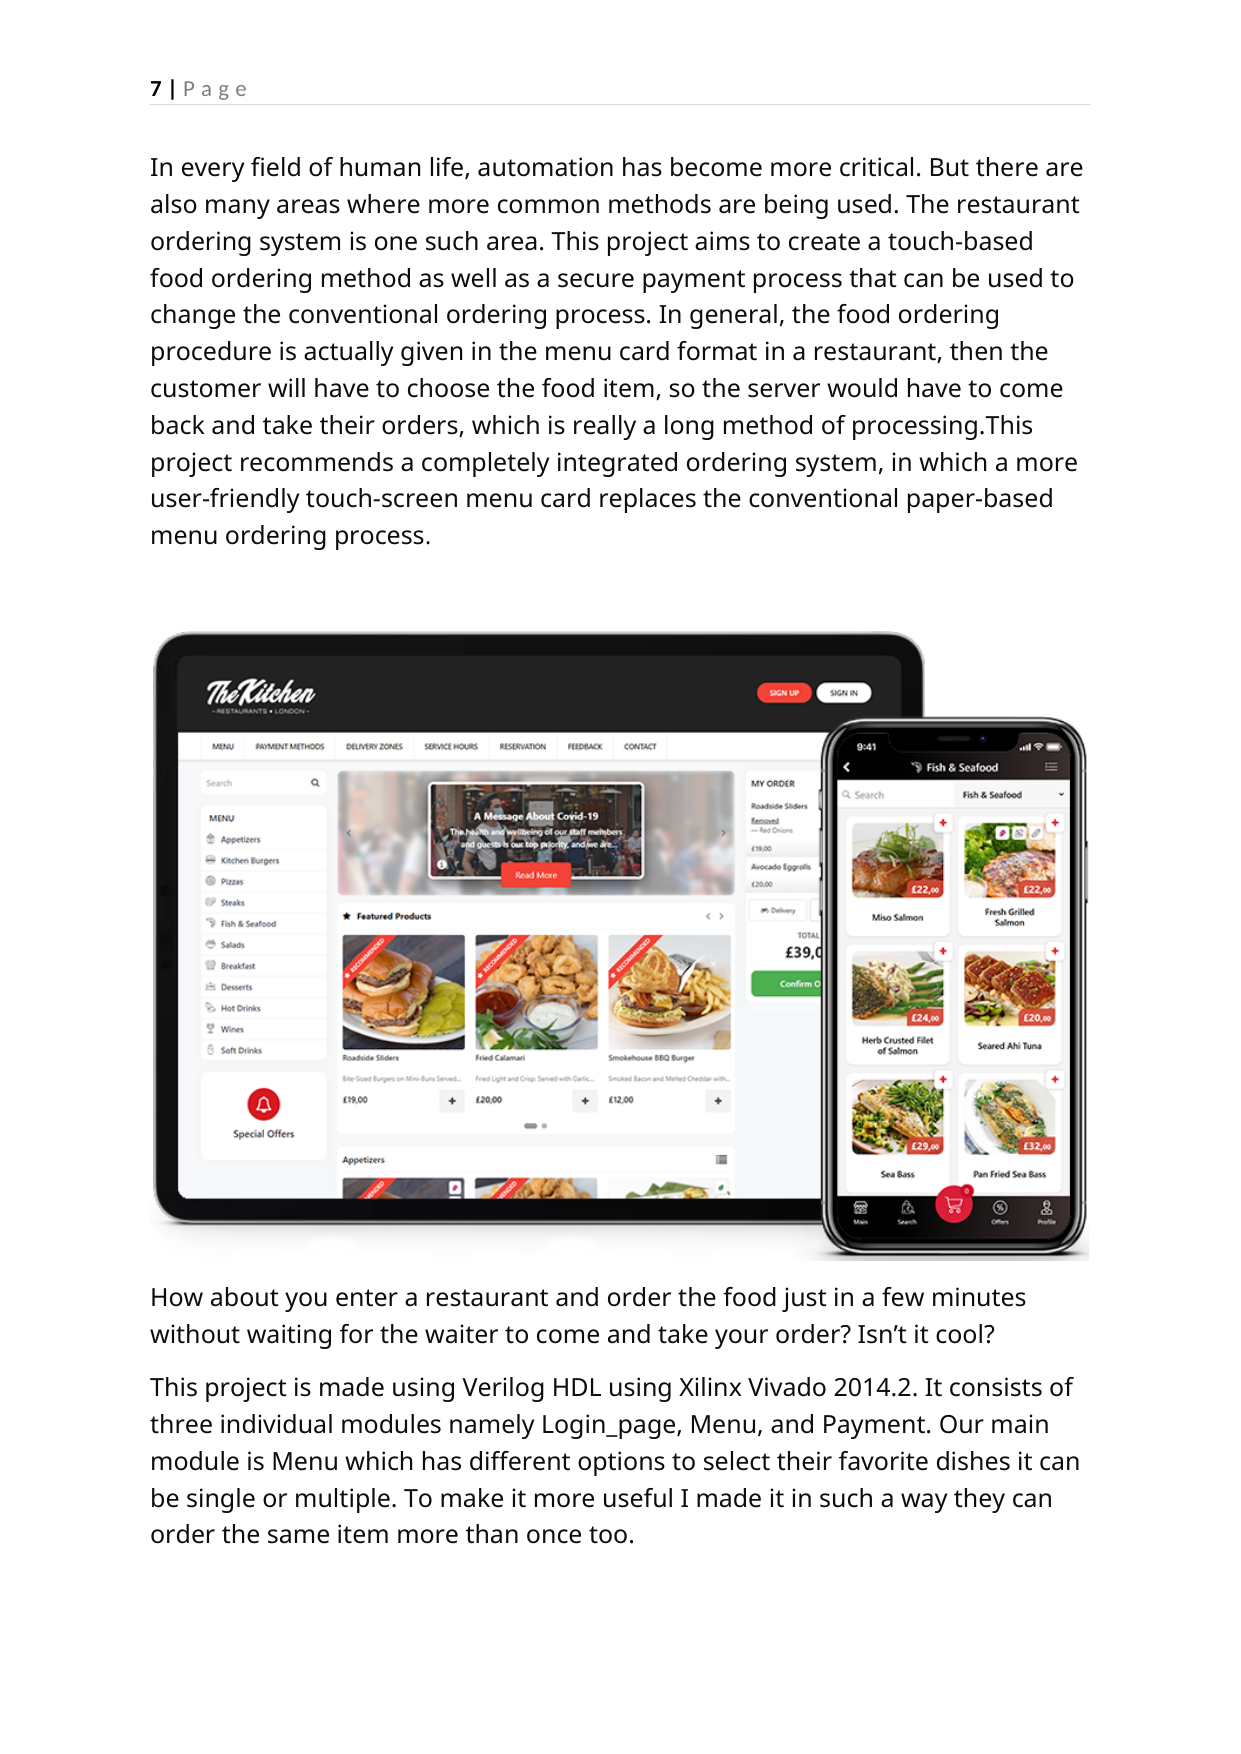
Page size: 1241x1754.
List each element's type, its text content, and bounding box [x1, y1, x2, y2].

picture [150, 621, 1090, 1261]
text This project is made using Verilog HDL using Xilinx Vivado 2014.2. It consists of three individual modules namely Login_page, Menu, and Payment. Our main module is Menu which has different options to select their favorite dishes it can be single or multiple. To make it more useful I made it in such a way they can order the same item more than once too. [150, 1370, 1090, 1551]
text How about you enter a restaurant and order the food just in a few minutes without waiting for the waiter to come and take your order? Isn’t it cool? [150, 1280, 1090, 1351]
text In every field of human life, automation has become more critical. But there are also many areas where more common methods are being used. The restaurant ordering system is one such area. This project aims to create a touch-based food ordering method as well as a secure payment process that can be used to change the conventional ordering process. In general, the food ordering procedure is actually given in the menu card format in a restaurant, then the customer will have to choose the food item, so the server would have to come back and take their orders, which is really a long method of processing.This project recommends a completely integrated ordering system, in which a more user-friendly touch-screen menu card replaces the conventional paper-based menu ordering process. [150, 150, 1090, 552]
